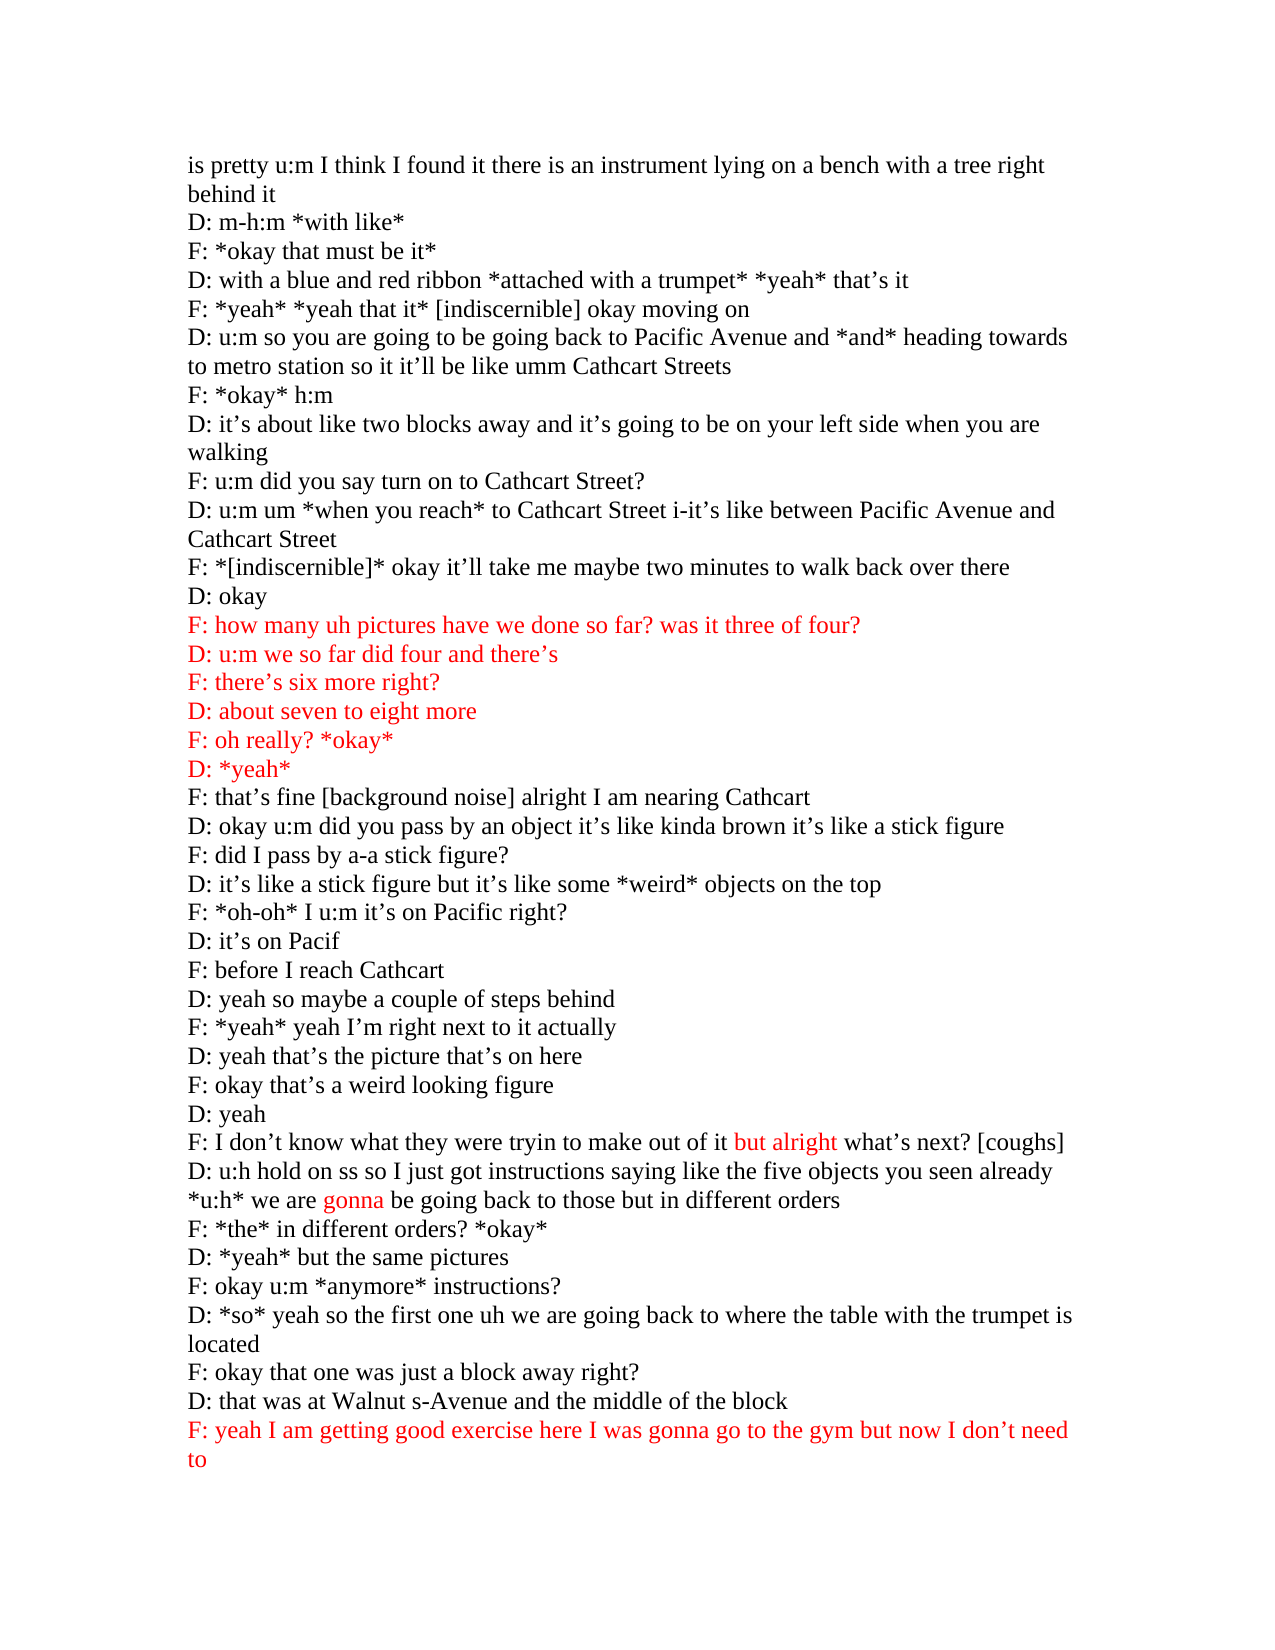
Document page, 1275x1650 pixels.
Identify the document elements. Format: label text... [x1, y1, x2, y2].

text F: yeah I am getting good exercise here I was gonna go to the gym but now I don’t need to [187, 1415, 1087, 1472]
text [187, 150, 1087, 610]
text D: *yeah* F: that’s fine [background noise] alright I am nearing Cathcart D: okay u:m did you pass by an object it’s like kinda brown it’s like a stick figure [187, 754, 1087, 840]
text F: how many uh pictures have we done so far? was it three of four? D: u:m we so far did four and there’s [187, 610, 1087, 667]
text F: there’s six more right? [187, 667, 1087, 696]
text F: oh really? *okay* [187, 725, 1087, 754]
text F: okay that one was just a block away right? [187, 1357, 1087, 1386]
text D: that was at Walnut s-Avenue and the middle of the block [187, 1386, 1087, 1415]
text D: about seven to eight more [187, 696, 1087, 725]
text F: did I pass by a-a stick figure? D: it’s like a stick figure but it’s like some *weird* objects on the top F: *oh-oh* I u:m it’s on Pacific right? D: it’s on Pacif F: before I reach Cathcart D: yeah so maybe a couple of steps behind F: *yeah* yeah I’m right next to it actually D: yeah that’s the picture that’s on here F: okay that’s a weird looking figure D: yeah F: I don’t know what they were tryin to make out of it but alright what’s next? [coughs] D: u:h hold on ss so I just got instructions saying like the five objects you seen already *u:h* we are gonna be going back to those but in different orders F: *the* in different orders? *okay* D: *yeah* but the same pictures F: okay u:m *anymore* instructions? D: *so* yeah so the first one uh we are going back to where the table with the trumpet is located [187, 840, 1087, 1357]
